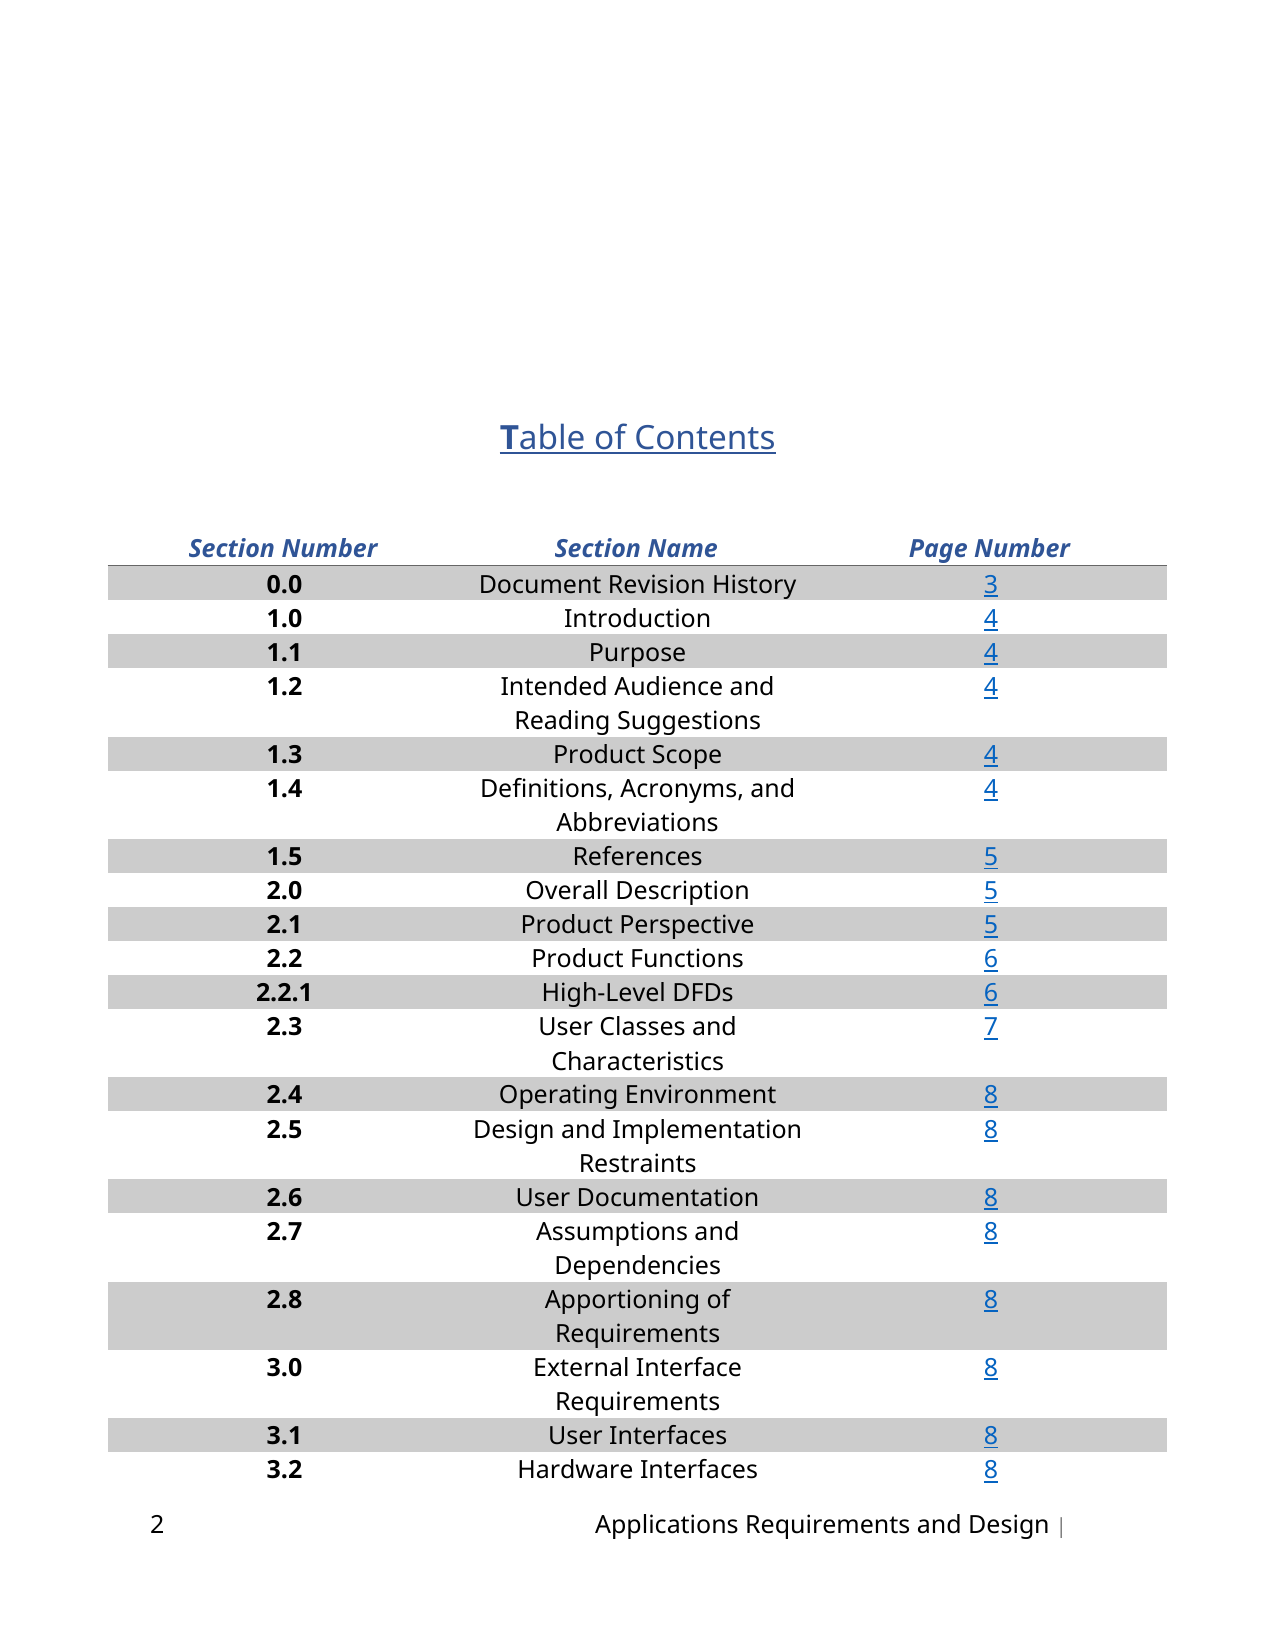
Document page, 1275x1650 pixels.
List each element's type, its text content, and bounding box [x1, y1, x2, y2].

table_cell 4 [814, 669, 1167, 737]
table_cell 5 [814, 839, 1167, 873]
table_cell 8 [814, 1452, 1167, 1486]
table_cell 8 [814, 1077, 1167, 1111]
table_cell 6 [814, 975, 1167, 1009]
table_cell 3.0 [108, 1350, 461, 1418]
table_cell Definitions, Acronyms, and Abbreviations [461, 771, 814, 839]
table_cell 2.8 [108, 1282, 461, 1350]
table_cell 2.6 [108, 1179, 461, 1213]
table_cell Product Perspective [461, 907, 814, 941]
table_cell External Interface Requirements [461, 1350, 814, 1418]
table_cell 8 [814, 1214, 1167, 1282]
table_cell 2.1 [108, 907, 461, 941]
table_cell 8 [814, 1350, 1167, 1418]
table_cell 4 [814, 771, 1167, 839]
table_cell 8 [814, 1418, 1167, 1452]
table_cell 5 [814, 873, 1167, 907]
table_cell 3.1 [108, 1418, 461, 1452]
table_cell 3 [814, 566, 1167, 600]
subtitle Table of Contents [150, 413, 1125, 459]
table_cell Product Functions [461, 941, 814, 975]
table_cell 8 [814, 1282, 1167, 1350]
table_cell 5 [814, 907, 1167, 941]
table_cell Operating Environment [461, 1077, 814, 1111]
table_cell Design and Implementation Restraints [461, 1111, 814, 1179]
table_cell 8 [814, 1111, 1167, 1179]
table_header Page Number [814, 527, 1167, 565]
table_cell Assumptions and Dependencies [461, 1214, 814, 1282]
table_cell 2.2.1 [108, 975, 461, 1009]
table_header Section Number [108, 527, 461, 565]
table_cell User Interfaces [461, 1418, 814, 1452]
table_cell 2.3 [108, 1009, 461, 1077]
table_cell 2.0 [108, 873, 461, 907]
table_cell 1.5 [108, 839, 461, 873]
table_cell 1.4 [108, 771, 461, 839]
table_cell Hardware Interfaces [461, 1452, 814, 1486]
table_cell 2.4 [108, 1077, 461, 1111]
table_cell Apportioning of Requirements [461, 1282, 814, 1350]
table_cell 2.7 [108, 1214, 461, 1282]
table_cell 1.0 [108, 600, 461, 634]
table_cell 1.2 [108, 669, 461, 737]
table_cell 1.3 [108, 737, 461, 771]
table_cell High-Level DFDs [461, 975, 814, 1009]
table_cell Introduction [461, 600, 814, 634]
table_cell 0.0 [108, 566, 461, 600]
table_cell 2.5 [108, 1111, 461, 1179]
table_cell 4 [814, 737, 1167, 771]
table_cell User Classes and Characteristics [461, 1009, 814, 1077]
table_cell 4 [814, 600, 1167, 634]
table_cell Product Scope [461, 737, 814, 771]
table_cell Intended Audience and Reading Suggestions [461, 669, 814, 737]
table_cell 8 [814, 1179, 1167, 1213]
table_cell 1.1 [108, 634, 461, 668]
table_cell Overall Description [461, 873, 814, 907]
table_cell Document Revision History [461, 566, 814, 600]
table_cell 7 [814, 1009, 1167, 1077]
table_cell Purpose [461, 634, 814, 668]
table_cell User Documentation [461, 1179, 814, 1213]
table_cell 6 [814, 941, 1167, 975]
table_cell References [461, 839, 814, 873]
table_cell 2.2 [108, 941, 461, 975]
table_cell 4 [814, 634, 1167, 668]
table_header Section Name [461, 527, 814, 565]
table_cell 3.2 [108, 1452, 461, 1486]
